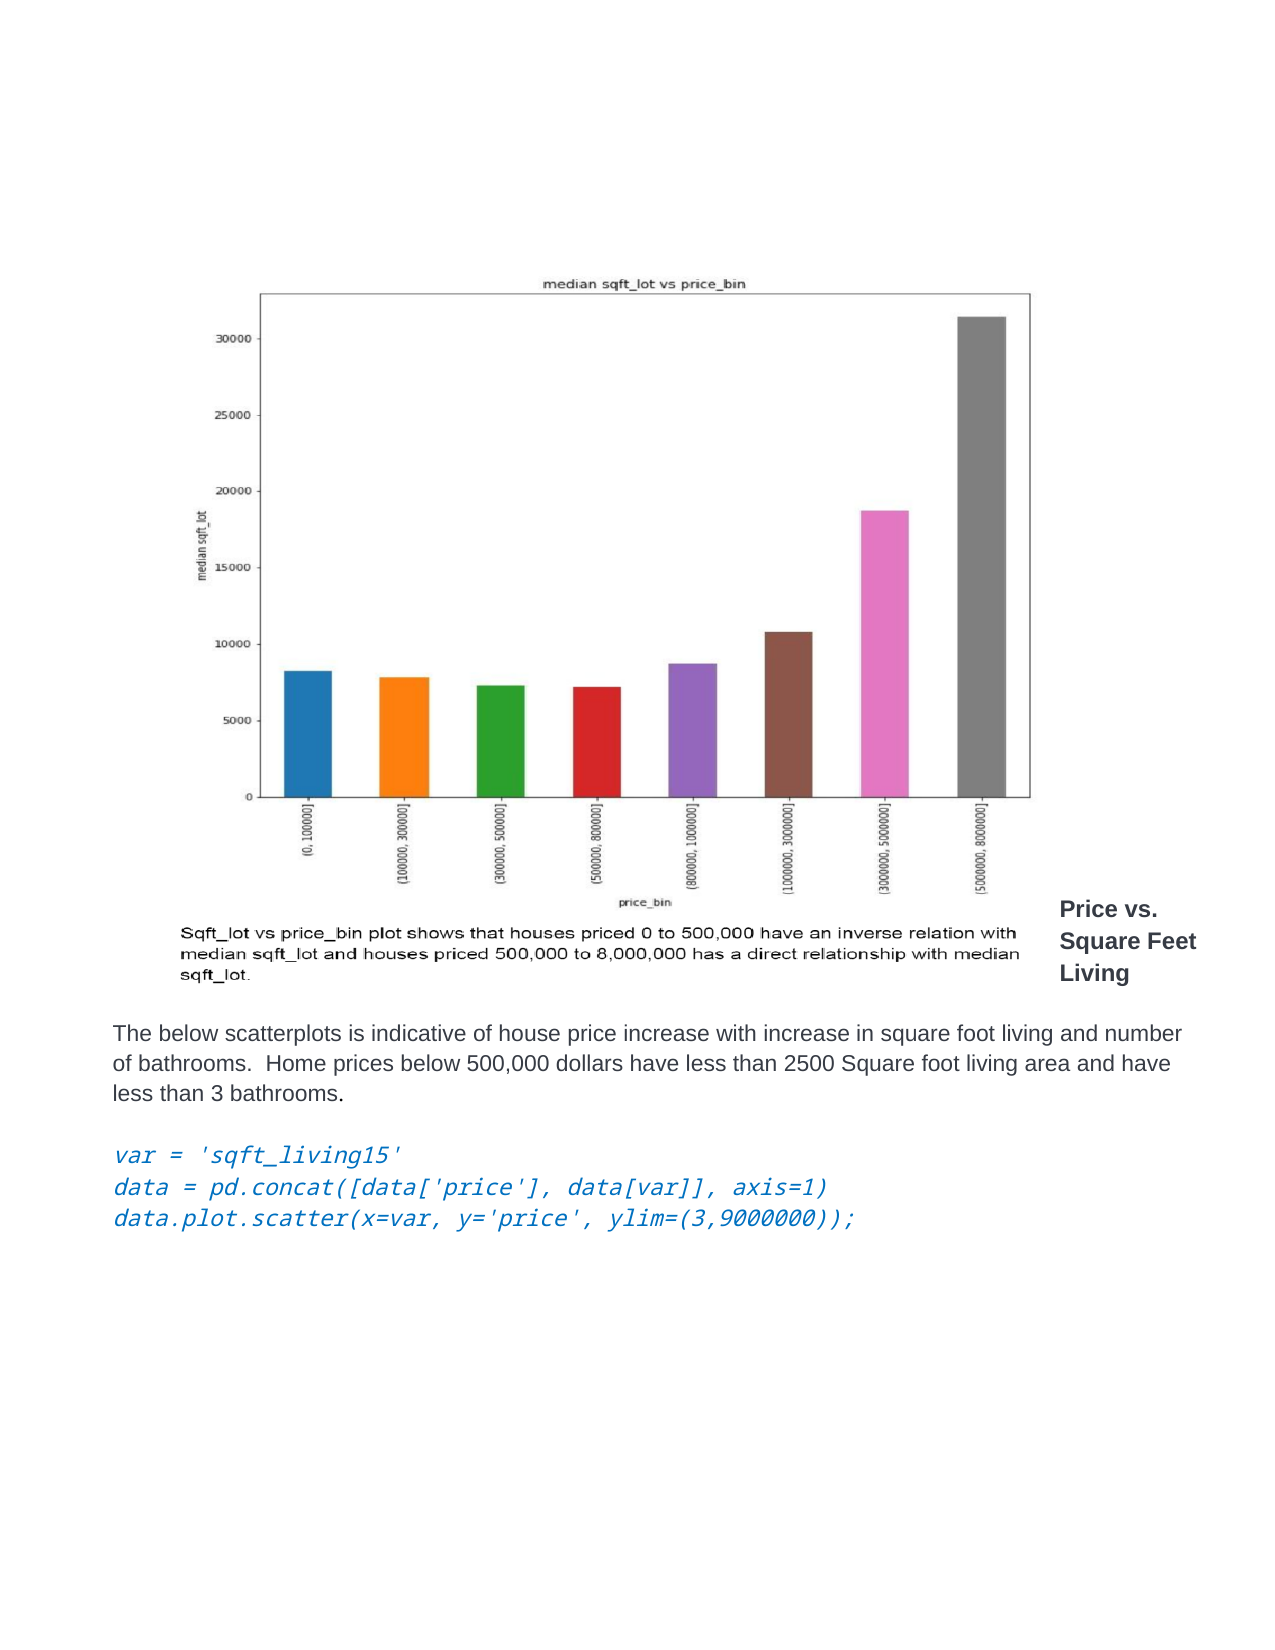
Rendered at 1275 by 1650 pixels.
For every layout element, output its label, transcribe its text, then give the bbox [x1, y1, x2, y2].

text Price vs. Square Feet Living [112, 895, 1200, 986]
text var = 'sqft_living15' [112, 1139, 1200, 1171]
picture [178, 269, 1041, 984]
text data = pd.concat([data['price'], data[var]], axis=1) [112, 1171, 1200, 1202]
text data.plot.scatter(x=var, y='price', ylim=(3,9000000)); [112, 1202, 1200, 1233]
text The below scatterplots is indicative of house price increase with increase in square foot living and number of bathrooms. Home prices below 500,000 dollars have less than 2500 Square foot living area and have less than 3 bathrooms. [112, 1019, 1200, 1106]
